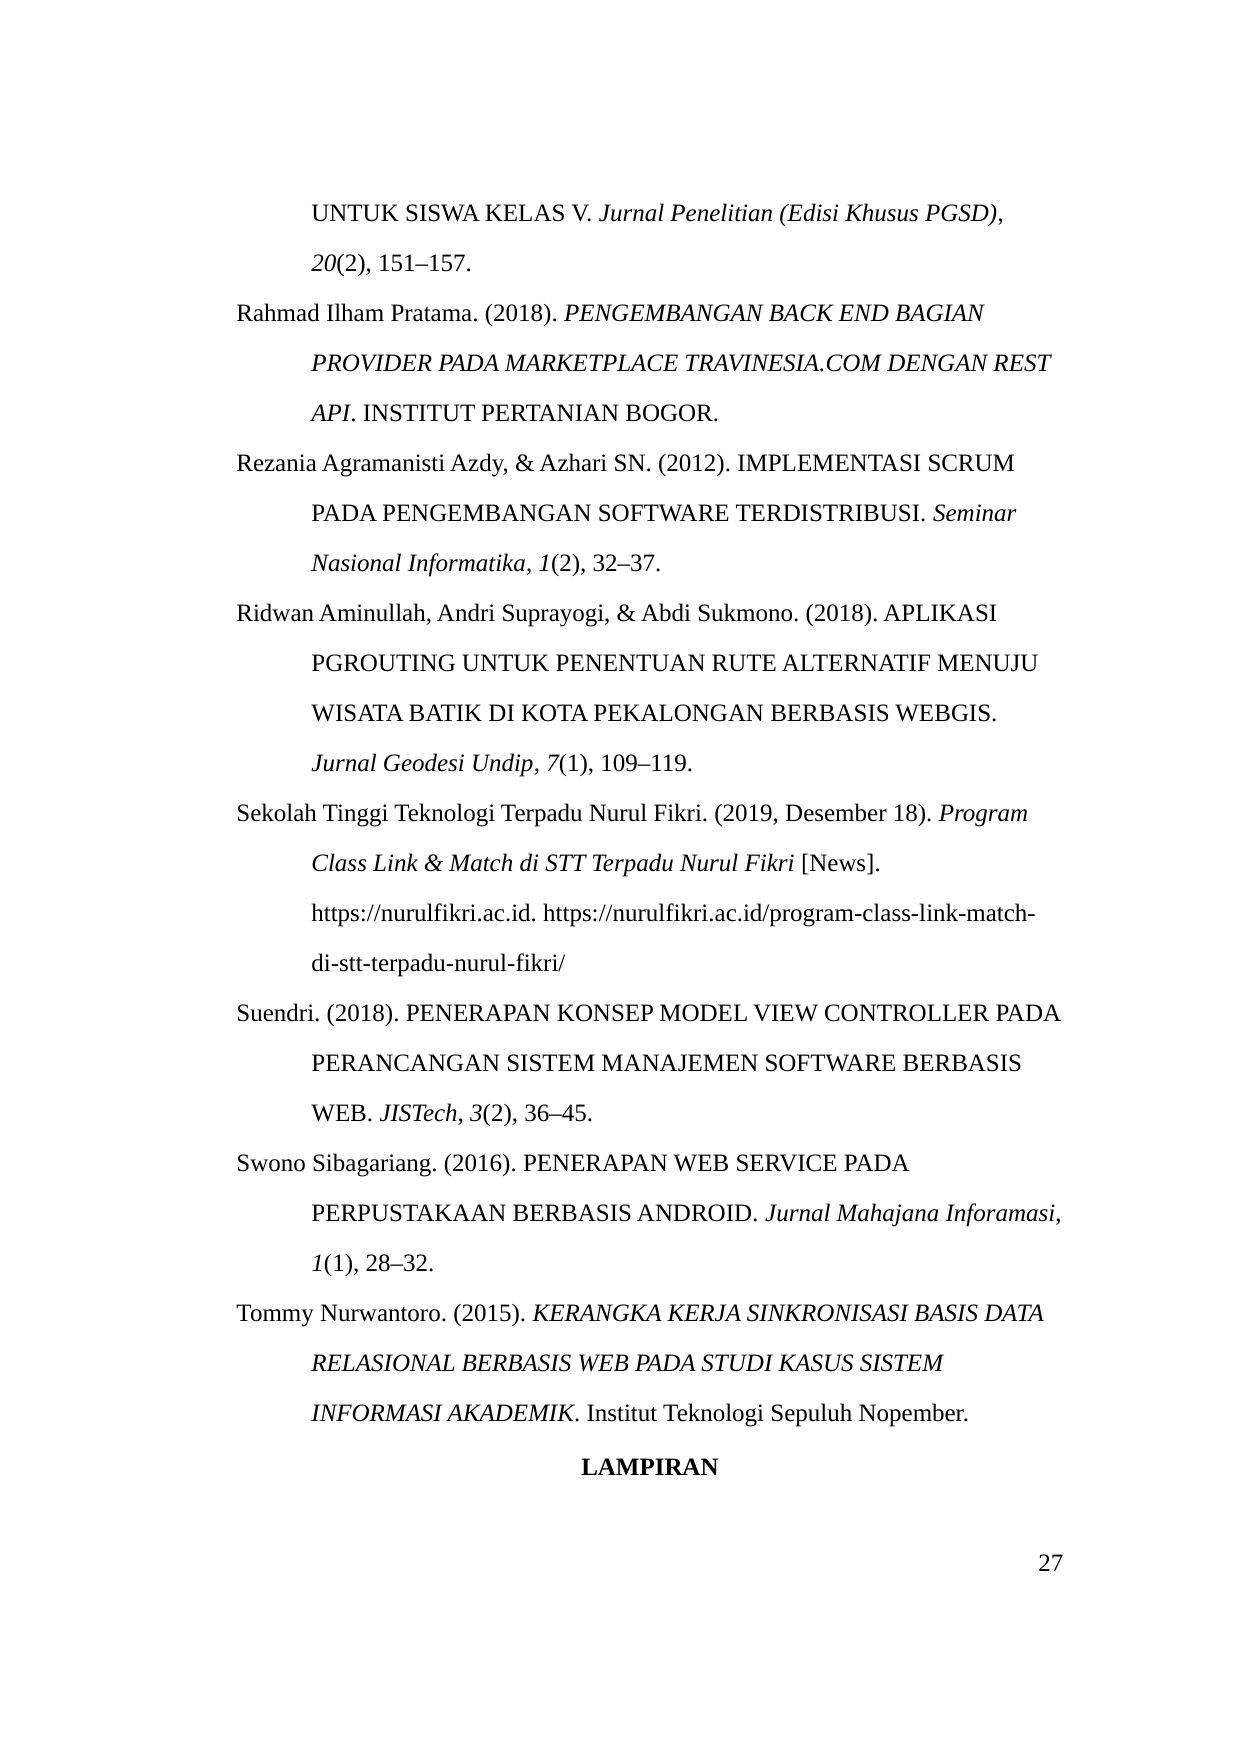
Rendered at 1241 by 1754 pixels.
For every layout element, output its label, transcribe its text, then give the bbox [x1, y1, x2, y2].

subtitle LAMPIRAN [236, 1452, 1063, 1481]
text Swono Sibagariang. (2016). PENERAPAN WEB SERVICE PADA PERPUSTAKAAN BERBASIS ANDROID. Jurnal Mahajana Inforamasi, 1(1), 28–32. [236, 1127, 1063, 1277]
text Suendri. (2018). PENERAPAN KONSEP MODEL VIEW CONTROLLER PADA PERANCANGAN SISTEM MANAJEMEN SOFTWARE BERBASIS WEB. JISTech, 3(2), 36–45. [236, 977, 1063, 1127]
text Tommy Nurwantoro. (2015). KERANGKA KERJA SINKRONISASI BASIS DATA RELASIONAL BERBASIS WEB PADA STUDI KASUS SISTEM INFORMASI AKADEMIK. Institut Teknologi Sepuluh Nopember. [236, 1277, 1063, 1427]
text Rezania Agramanisti Azdy, & Azhari SN. (2012). IMPLEMENTASI SCRUM PADA PENGEMBANGAN SOFTWARE TERDISTRIBUSI. Seminar Nasional Informatika, 1(2), 32–37. [236, 427, 1063, 577]
text Rahmad Ilham Pratama. (2018). PENGEMBANGAN BACK END BAGIAN PROVIDER PADA MARKETPLACE TRAVINESIA.COM DENGAN REST API. INSTITUT PERTANIAN BOGOR. [236, 277, 1063, 427]
text Sekolah Tinggi Teknologi Terpadu Nurul Fikri. (2019, Desember 18). Program Class Link & Match di STT Terpadu Nurul Fikri [News]. https://nurulfikri.ac.id. https://nurulfikri.ac.id/program-class-link-match-di-stt-terpadu-nurul-fikri/ [236, 777, 1063, 977]
text Ridwan Aminullah, Andri Suprayogi, & Abdi Sukmono. (2018). APLIKASI PGROUTING UNTUK PENENTUAN RUTE ALTERNATIF MENUJU WISATA BATIK DI KOTA PEKALONGAN BERBASIS WEBGIS. Jurnal Geodesi Undip, 7(1), 109–119. [236, 577, 1063, 777]
